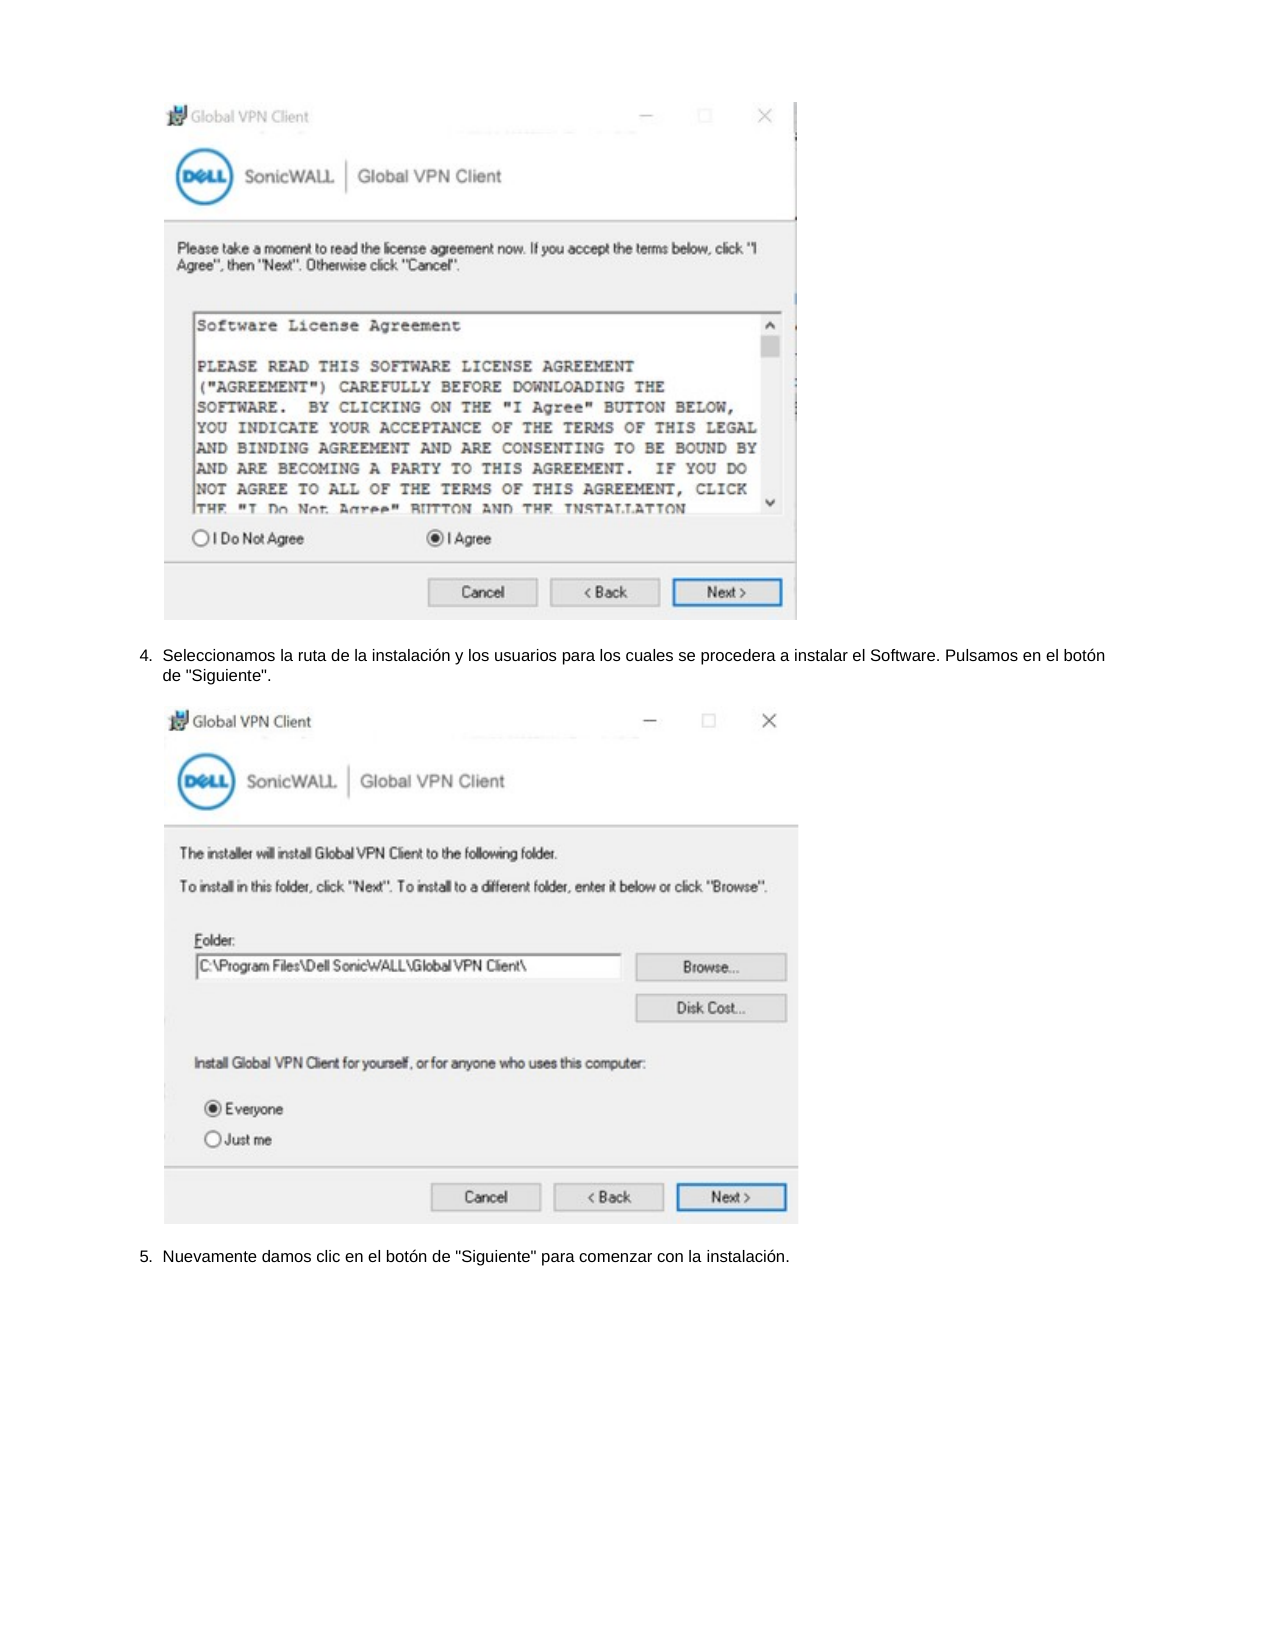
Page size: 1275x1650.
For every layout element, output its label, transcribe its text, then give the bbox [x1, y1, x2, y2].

picture [164, 102, 797, 620]
picture [164, 706, 799, 1224]
list Nuevamente damos clic en el botón de "Siguiente" para comenzar con la instalación. [139, 1247, 1185, 1266]
list Seleccionamos la ruta de la instalación y los usuarios para los cuales se procedera a instalar el Software. Pulsamos en el botón de "Siguiente". [139, 646, 1128, 685]
